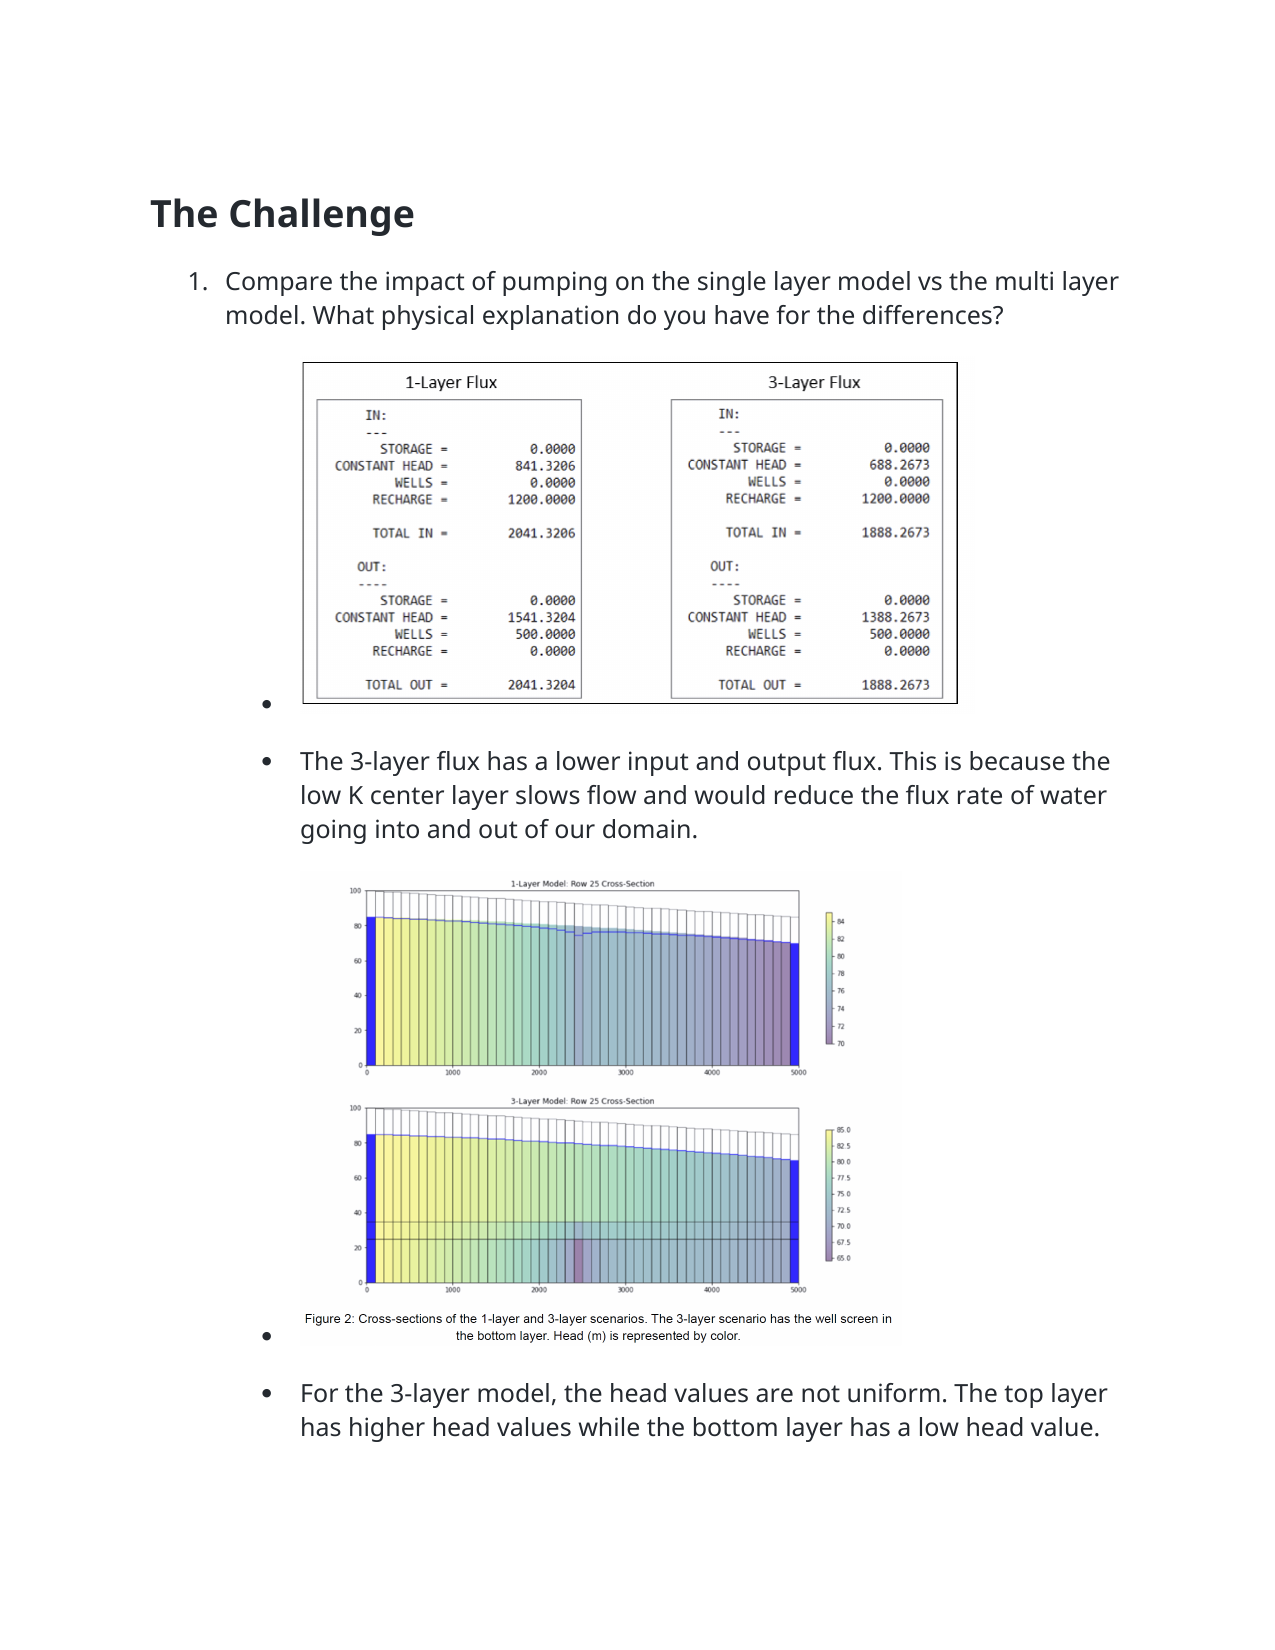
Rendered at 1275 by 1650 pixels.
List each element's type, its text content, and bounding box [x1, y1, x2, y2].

picture [300, 356, 975, 714]
list The 3-layer flux has a lower input and output flux. This is because the low K center layer slows flow and would reduce the flux rate of water going into and out of our domain. [262, 744, 1125, 846]
text The Challenge [150, 187, 1125, 238]
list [262, 1376, 1125, 1444]
list Compare the impact of pumping on the single layer model vs the multi layer model. What physical explanation do you have for the differences? [187, 263, 1125, 332]
picture [300, 871, 902, 1346]
